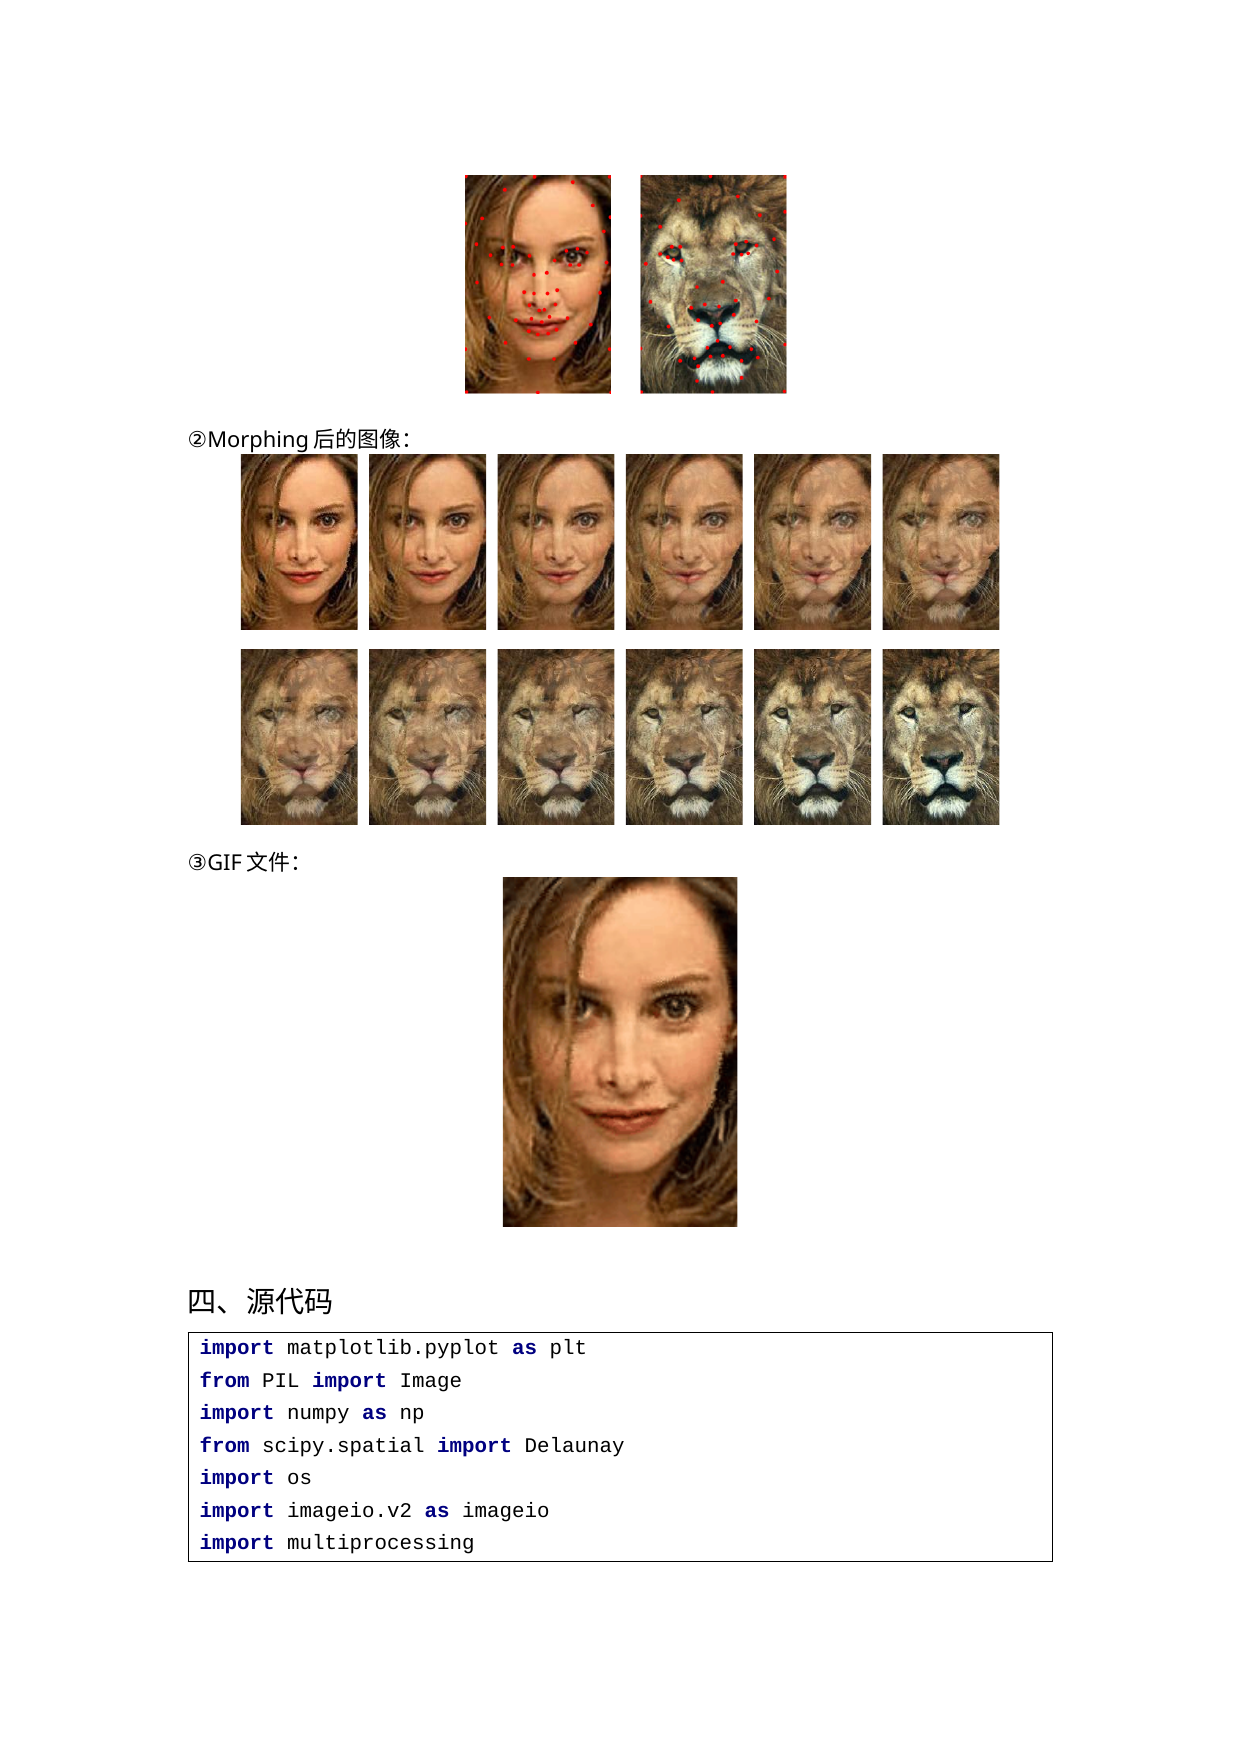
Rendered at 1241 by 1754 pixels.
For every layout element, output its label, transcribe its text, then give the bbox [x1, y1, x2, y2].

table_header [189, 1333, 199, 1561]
picture [754, 454, 872, 630]
picture [369, 649, 487, 825]
picture [369, 454, 487, 630]
picture [240, 454, 358, 630]
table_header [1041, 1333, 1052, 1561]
picture [625, 454, 743, 630]
picture [625, 649, 743, 825]
picture [882, 454, 1000, 630]
text ②Morphing后的图像： [187, 422, 1053, 454]
picture [754, 649, 872, 825]
picture [882, 649, 1000, 825]
picture [413, 162, 827, 402]
picture [240, 649, 358, 825]
picture [497, 454, 615, 630]
picture [502, 877, 738, 1227]
picture [497, 649, 615, 825]
text 四、源代码 [187, 1267, 1053, 1332]
text ③GIF文件： [187, 844, 1053, 877]
